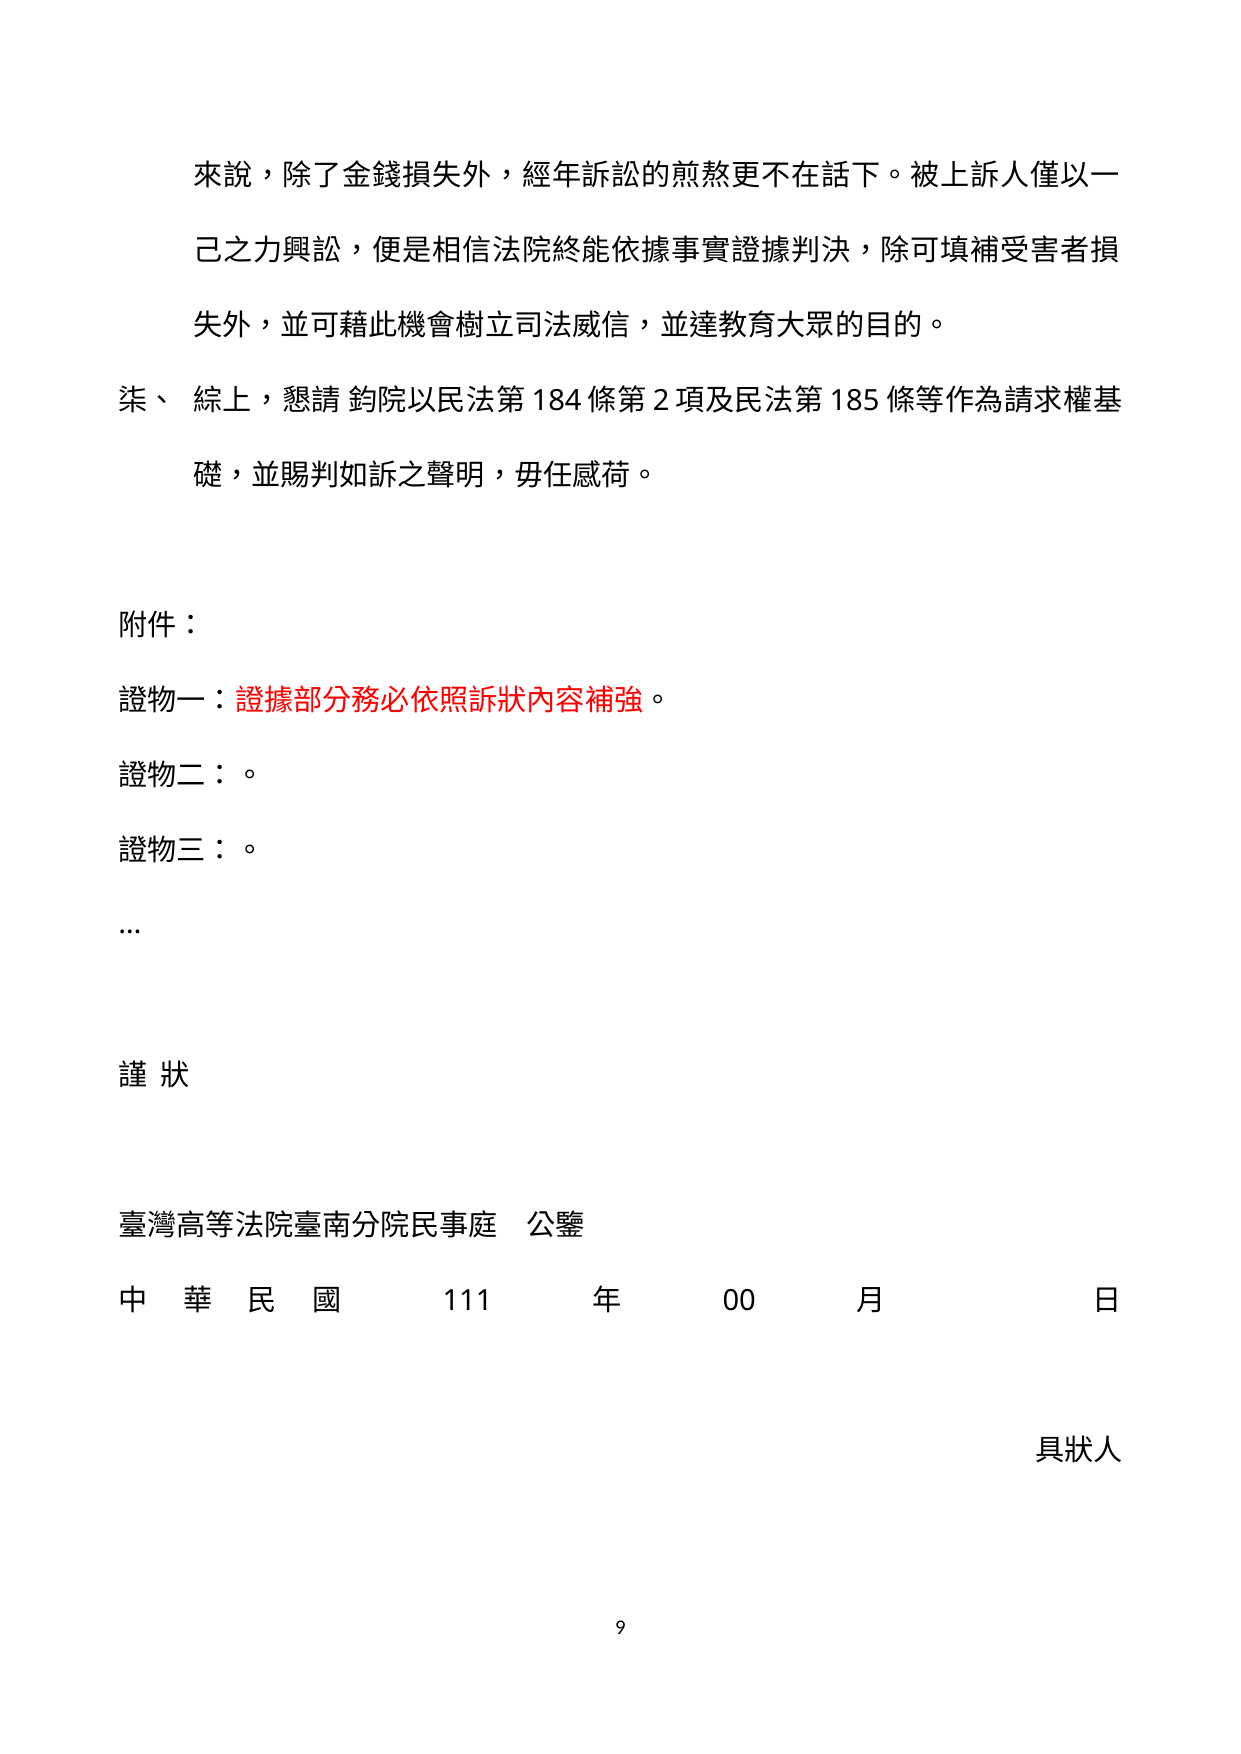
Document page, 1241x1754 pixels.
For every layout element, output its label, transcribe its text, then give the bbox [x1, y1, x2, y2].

text 中華民國 111 年 00 月 日 [118, 1260, 1122, 1335]
text 臺灣高等法院臺南分院民事庭 公鑒 [118, 1185, 1122, 1260]
text 謹 狀 [118, 1035, 1122, 1110]
text … [118, 885, 1122, 960]
text 證物一：證據部分務必依照訴狀內容補強。 [118, 660, 1122, 735]
text 附件： [118, 585, 1122, 660]
text 具狀人 [118, 1410, 1122, 1485]
text 證物三：。 [118, 810, 1122, 885]
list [118, 135, 1122, 360]
list 綜上，懇請 鈞院以民法第184條第2項及民法第185條等作為請求權基礎，並賜判如訴之聲明，毋任感荷。 [118, 360, 1122, 510]
text 證物二：。 [118, 735, 1122, 810]
